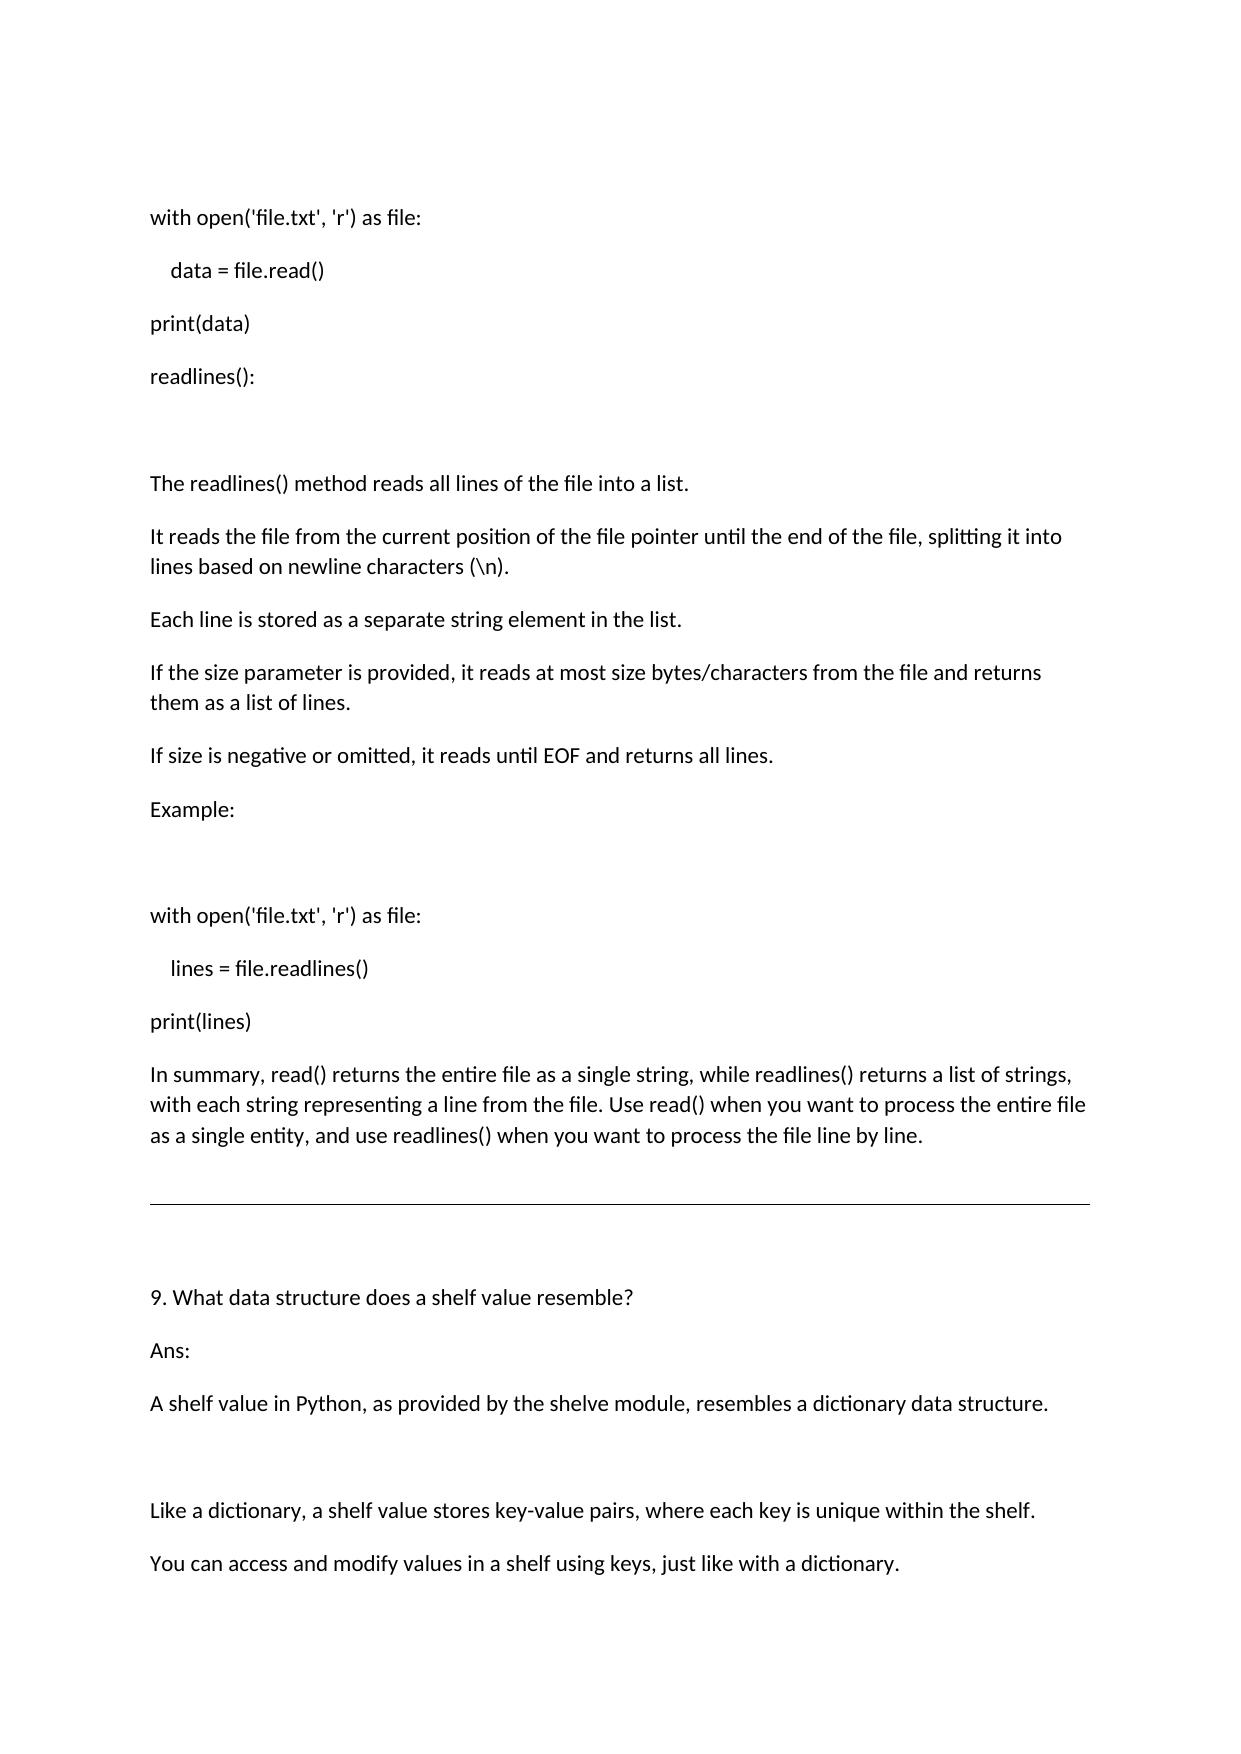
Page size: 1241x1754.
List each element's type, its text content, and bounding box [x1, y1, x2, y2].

text with open('file.txt', 'r') as file: [150, 901, 1090, 929]
text In summary, read() returns the entire file as a single string, while readlines() returns a list of strings, with each string representing a line from the file. Use read() when you want to process the entire file as a single entity, and use readlines() when you want to process the file line by line. [150, 1060, 1090, 1149]
text Ans: [150, 1336, 1090, 1364]
text with open('file.txt', 'r') as file: [150, 203, 1090, 231]
text Example: [150, 795, 1090, 823]
text It reads the file from the current position of the file pointer until the end of the file, splitting it into lines based on newline characters (\n). [150, 522, 1090, 580]
text Each line is stored as a separate string element in the list. [150, 605, 1090, 633]
text The readlines() method reads all lines of the file into a list. [150, 469, 1090, 497]
text print(lines) [150, 1007, 1090, 1035]
text You can access and modify values in a shelf using keys, just like with a dictionary. [150, 1549, 1090, 1577]
text readlines(): [150, 362, 1090, 391]
text lines = file.readlines() [150, 954, 1090, 982]
text If the size parameter is provided, it reads at most size bytes/characters from the file and returns them as a list of lines. [150, 658, 1090, 717]
text If size is negative or omitted, it reads until EOF and returns all lines. [150, 742, 1090, 770]
text 9. What data structure does a shelf value resemble? [150, 1283, 1090, 1311]
text data = file.read() [150, 256, 1090, 284]
text Like a dictionary, a shelf value stores key-value pairs, where each key is unique within the shelf. [150, 1496, 1090, 1524]
text print(data) [150, 309, 1090, 337]
text A shelf value in Python, as provided by the shelve module, resembles a dictionary data structure. [150, 1389, 1090, 1418]
